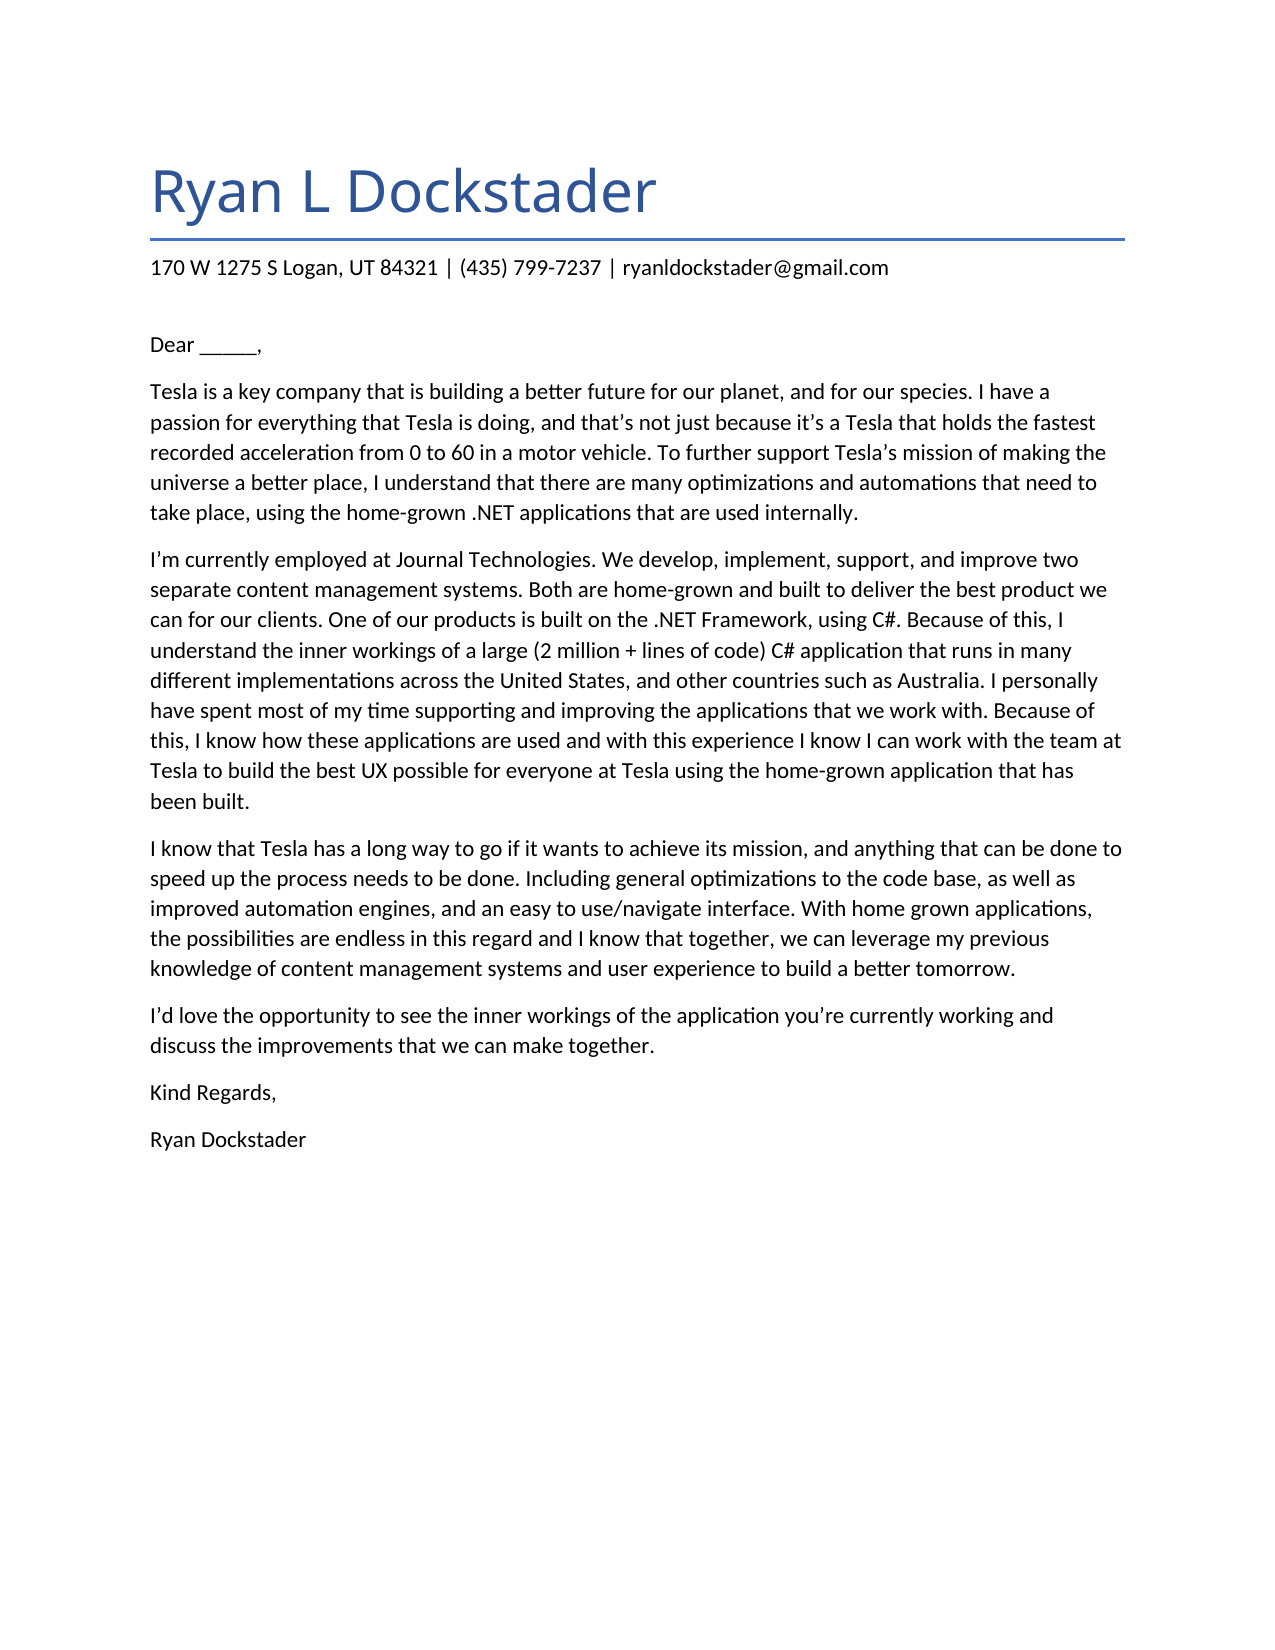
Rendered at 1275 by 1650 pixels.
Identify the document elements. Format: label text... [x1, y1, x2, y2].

text I’d love the opportunity to see the inner workings of the application you’re currently working and discuss the improvements that we can make together. [150, 1001, 1125, 1059]
title Ryan L Dockstader [150, 150, 1125, 238]
text Dear _____, [150, 331, 1125, 358]
text Ryan Dockstader [150, 1125, 1125, 1153]
text Kind Regards, [150, 1078, 1125, 1106]
text I’m currently employed at Journal Technologies. We develop, implement, support, and improve two separate content management systems. Both are home-grown and built to deliver the best product we can for our clients. One of our products is built on the .NET Framework, using C#. Because of this, I understand the inner workings of a large (2 million + lines of code) C# application that runs in many different implementations across the United States, and other countries such as Australia. I personally have spent most of my time supporting and improving the applications that we work with. Because of this, I know how these applications are used and with this experience I know I can work with the team at Tesla to build the best UX possible for everyone at Tesla using the home-grown application that has been built. [150, 545, 1125, 815]
text 170 W 1275 S Logan, UT 84321 | (435) 799-7237 | ryanldockstader@gmail.com [150, 253, 1125, 281]
text Tesla is a key company that is building a better future for our planet, and for our species. I have a passion for everything that Tesla is doing, and that’s not just because it’s a Tesla that holds the fastest recorded acceleration from 0 to 60 in a motor vehicle. To further support Tesla’s mission of making the universe a better place, I understand that there are many optimizations and automations that need to take place, using the home-grown .NET applications that are used internally. [150, 377, 1125, 526]
text I know that Tesla has a long way to go if it wants to achieve its mission, and anything that can be done to speed up the process needs to be done. Including general optimizations to the code base, as well as improved automation engines, and an easy to use/navigate interface. With home grown applications, the possibilities are endless in this regard and I know that together, we can leverage my previous knowledge of content management systems and user experience to build a better tomorrow. [150, 834, 1125, 982]
